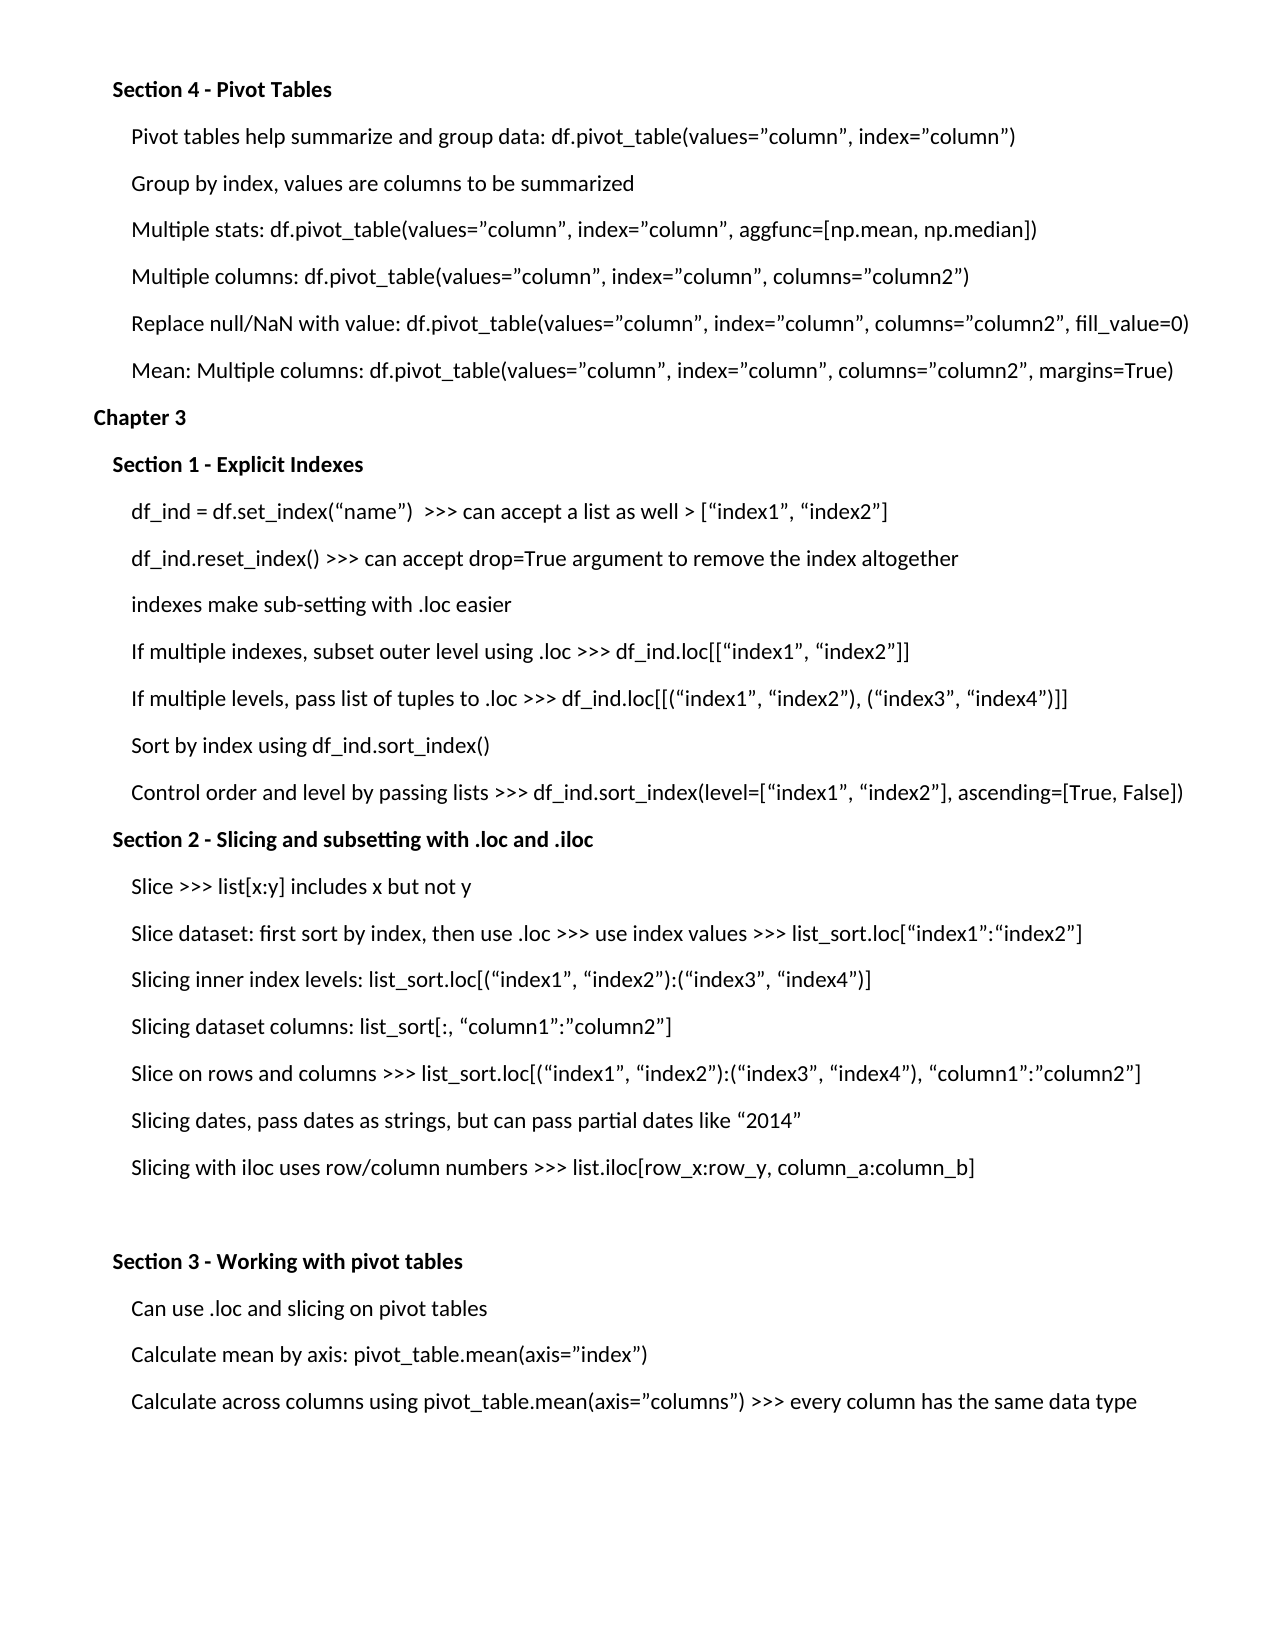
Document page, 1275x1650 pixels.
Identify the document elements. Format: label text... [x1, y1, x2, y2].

text Pivot tables help summarize and group data: df.pivot_table(values=”column”, index=”column”) [131, 122, 1200, 150]
text Calculate mean by axis: pivot_table.mean(axis=”index”) [131, 1341, 1200, 1369]
text Can use .loc and slicing on pivot tables [131, 1294, 1200, 1322]
text Section 1 - Explicit Indexes [112, 450, 1200, 478]
text Slicing dates, pass dates as strings, but can pass partial dates like “2014” [131, 1106, 1200, 1134]
text If multiple levels, pass list of tuples to .loc >>> df_ind.loc[[(“index1”, “index2”), (“index3”, “index4”)]] [131, 684, 1200, 712]
text indexes make sub-setting with .loc easier [131, 591, 1200, 619]
text Chapter 3 [94, 403, 1200, 431]
text df_ind.reset_index() >>> can accept drop=True argument to remove the index altogether [131, 544, 1200, 572]
text Multiple columns: df.pivot_table(values=”column”, index=”column”, columns=”column2”) [131, 262, 1200, 291]
text Multiple stats: df.pivot_table(values=”column”, index=”column”, aggfunc=[np.mean, np.median]) [131, 216, 1200, 244]
text Group by index, values are columns to be summarized [131, 169, 1200, 197]
text Section 2 - Slicing and subsetting with .loc and .iloc [112, 825, 1200, 853]
text If multiple indexes, subset outer level using .loc >>> df_ind.loc[[“index1”, “index2”]] [131, 637, 1200, 666]
text Mean: Multiple columns: df.pivot_table(values=”column”, index=”column”, columns=”column2”, margins=True) [131, 356, 1200, 384]
text Slicing with iloc uses row/column numbers >>> list.iloc[row_x:row_y, column_a:column_b] [131, 1153, 1200, 1181]
text Calculate across columns using pivot_table.mean(axis=”columns”) >>> every column has the same data type [131, 1387, 1200, 1416]
text Replace null/NaN with value: df.pivot_table(values=”column”, index=”column”, columns=”column2”, fill_value=0) [131, 309, 1200, 337]
text Slice >>> list[x:y] includes x but not y [131, 872, 1200, 900]
text Sort by index using df_ind.sort_index() [131, 731, 1200, 759]
text df_ind = df.set_index(“name”) >>> can accept a list as well > [“index1”, “index2”] [131, 497, 1200, 525]
text Slice dataset: first sort by index, then use .loc >>> use index values >>> list_sort.loc[“index1”:“index2”] [131, 919, 1200, 947]
text Slicing inner index levels: list_sort.loc[(“index1”, “index2”):(“index3”, “index4”)] [131, 966, 1200, 994]
text Slicing dataset columns: list_sort[:, “column1”:”column2”] [131, 1012, 1200, 1041]
text Section 4 - Pivot Tables [112, 75, 1200, 103]
text Control order and level by passing lists >>> df_ind.sort_index(level=[“index1”, “index2”], ascending=[True, False]) [131, 778, 1200, 806]
text Slice on rows and columns >>> list_sort.loc[(“index1”, “index2”):(“index3”, “index4”), “column1”:”column2”] [131, 1059, 1200, 1087]
text Section 3 - Working with pivot tables [112, 1247, 1200, 1275]
